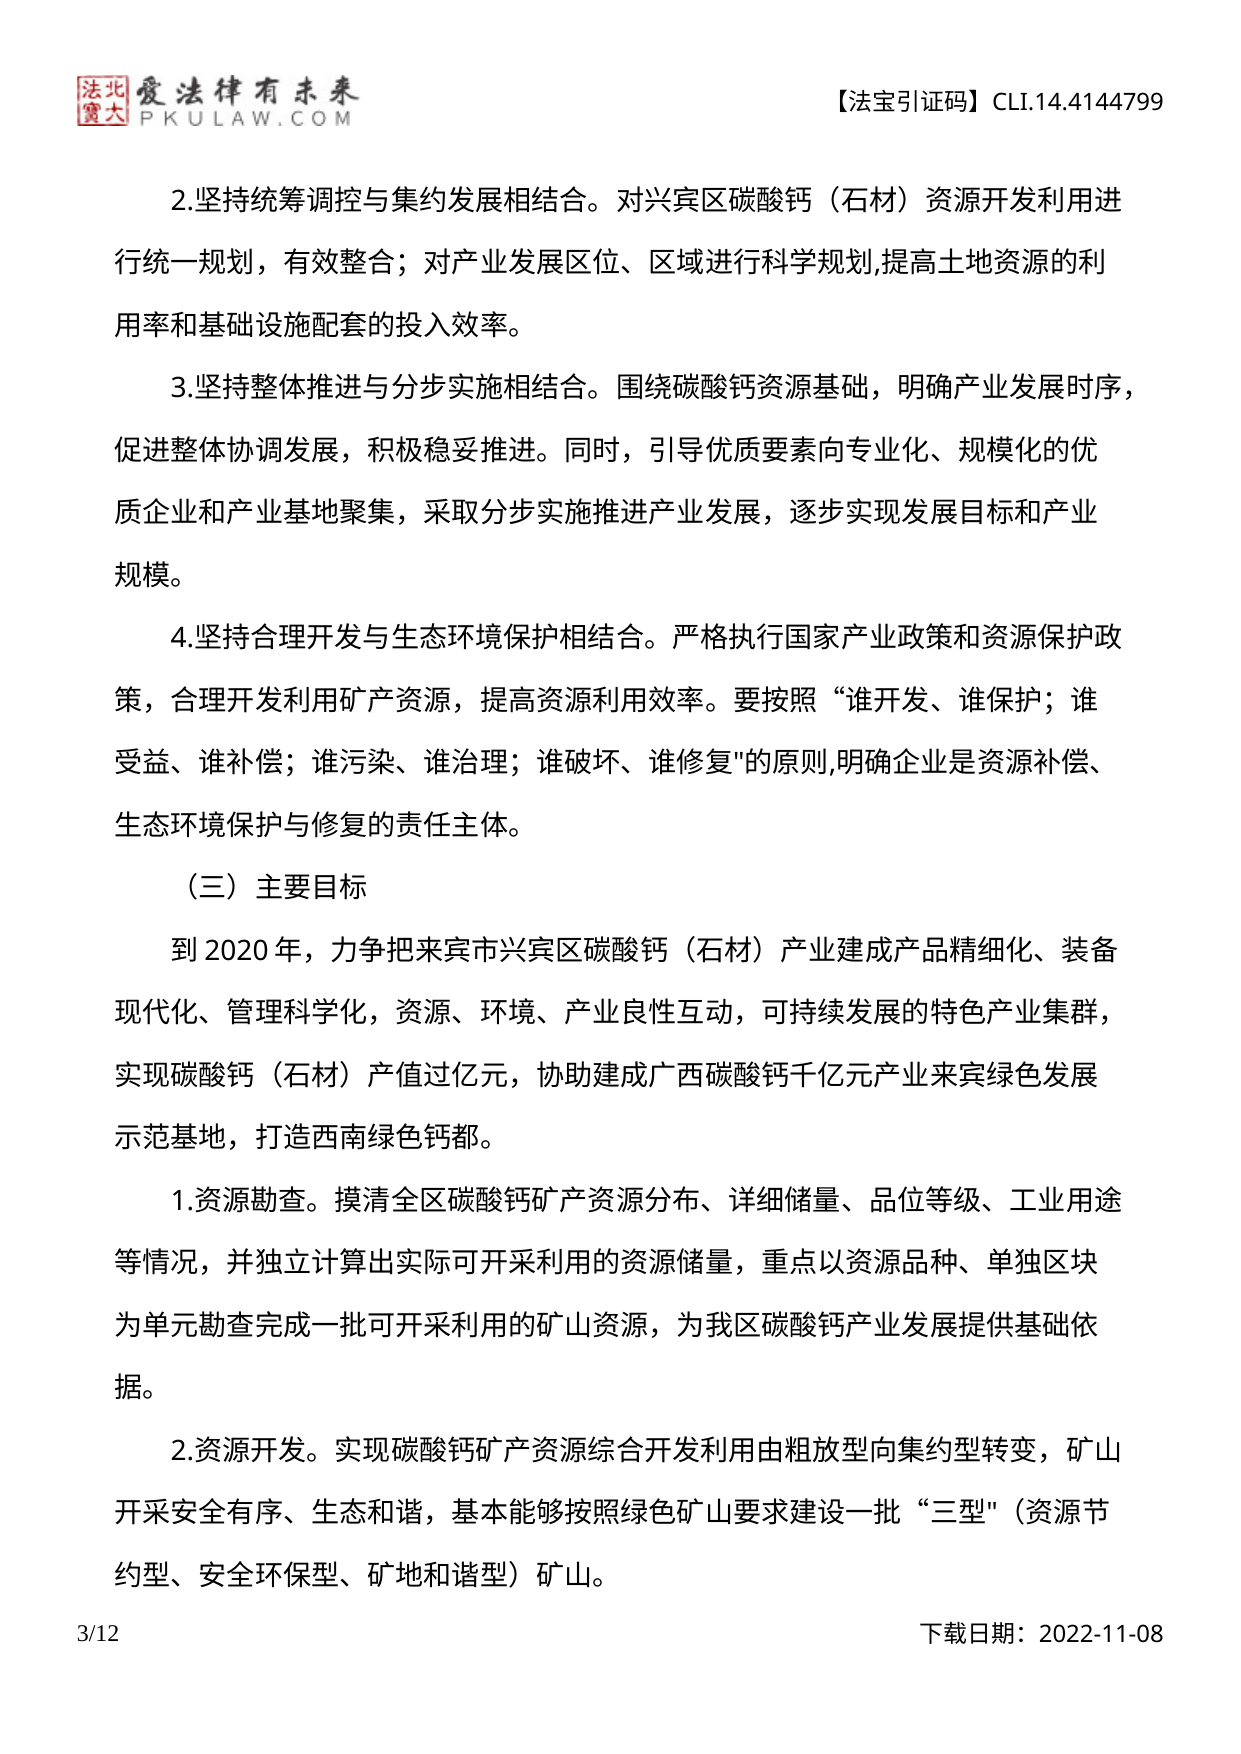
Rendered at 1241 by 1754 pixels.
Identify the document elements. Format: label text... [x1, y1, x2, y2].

text 2.资源开发。实现碳酸钙矿产资源综合开发利用由粗放型向集约型转变，矿山开采安全有序、生态和谐，基本能够按照绿色矿山要求建设一批“三型"（资源节约型、安全环保型、矿地和谐型）矿山。 [114, 1406, 1126, 1593]
text 2.坚持统筹调控与集约发展相结合。对兴宾区碳酸钙（石材）资源开发利用进行统一规划，有效整合；对产业发展区位、区域进行科学规划,提高土地资源的利用率和基础设施配套的投入效率。 [114, 156, 1126, 343]
text 到2020年，力争把来宾市兴宾区碳酸钙（石材）产业建成产品精细化、装备现代化、管理科学化，资源、环境、产业良性互动，可持续发展的特色产业集群，实现碳酸钙（石材）产值过亿元，协助建成广西碳酸钙千亿元产业来宾绿色发展示范基地，打造西南绿色钙都。 [114, 906, 1126, 1156]
text 3.坚持整体推进与分步实施相结合。围绕碳酸钙资源基础，明确产业发展时序，促进整体协调发展，积极稳妥推进。同时，引导优质要素向专业化、规模化的优质企业和产业基地聚集，采取分步实施推进产业发展，逐步实现发展目标和产业规模。 [114, 343, 1126, 593]
picture [76, 75, 361, 126]
text （三）主要目标 [114, 843, 1126, 906]
text 4.坚持合理开发与生态环境保护相结合。严格执行国家产业政策和资源保护政策，合理开发利用矿产资源，提高资源利用效率。要按照“谁开发、谁保护；谁受益、谁补偿；谁污染、谁治理；谁破坏、谁修复"的原则,明确企业是资源补偿、生态环境保护与修复的责任主体。 [114, 593, 1126, 843]
text 1.资源勘查。摸清全区碳酸钙矿产资源分布、详细储量、品位等级、工业用途等情况，并独立计算出实际可开采利用的资源储量，重点以资源品种、单独区块为单元勘查完成一批可开采利用的矿山资源，为我区碳酸钙产业发展提供基础依据。 [114, 1156, 1126, 1406]
